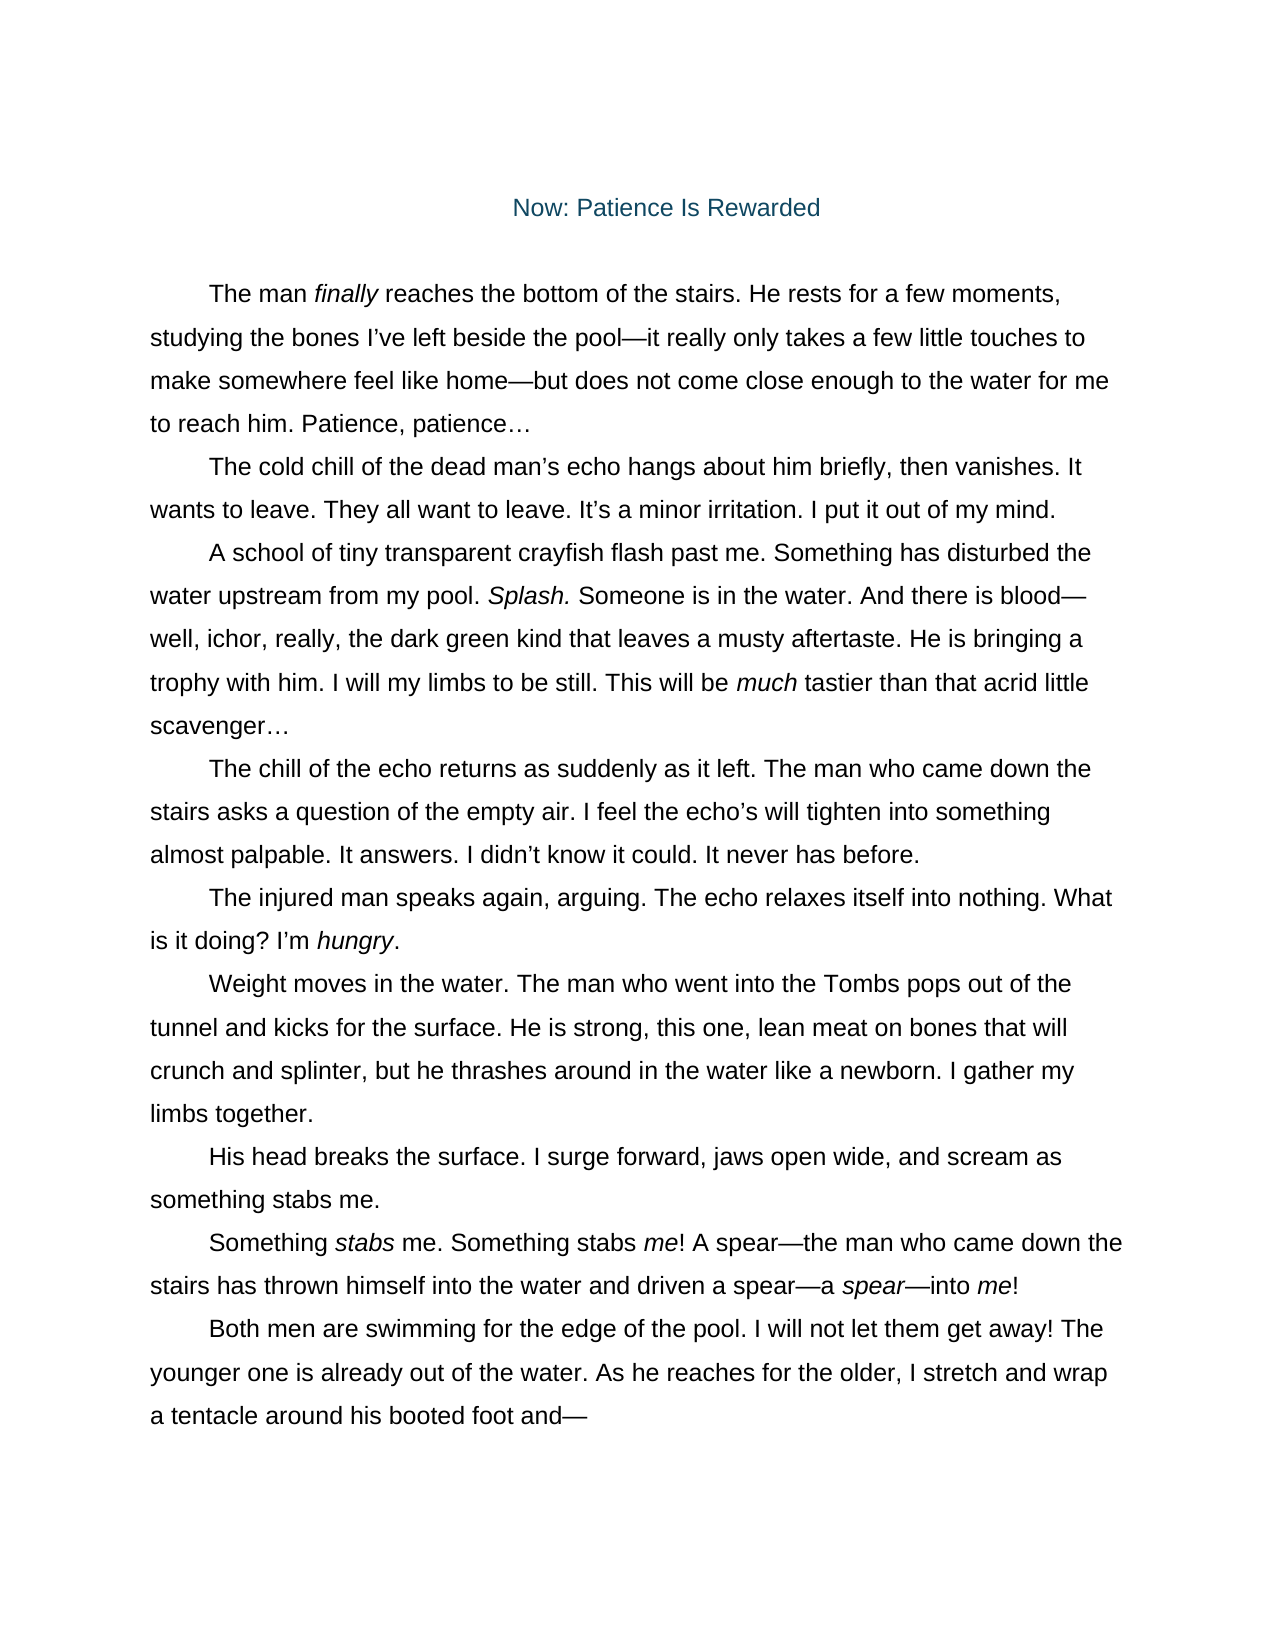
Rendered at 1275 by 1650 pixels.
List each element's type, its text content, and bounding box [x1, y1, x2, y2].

subtitle Now: Patience Is Rewarded [150, 193, 1125, 222]
text A school of tiny transparent crayfish flash past me. Something has disturbed the water upstream from my pool. Splash. Someone is in the water. And there is blood—well, ichor, really, the dark green kind that leaves a musty aftertaste. He is bringing a trophy with him. I will my limbs to be still. This will be much tastier than that acrid little scavenger… [150, 538, 1125, 739]
text Weight moves in the water. The man who went into the Tombs pops out of the tunnel and kicks for the surface. He is strong, this one, lean meat on bones that will crunch and splinter, but he thrashes around in the water like a newborn. I gather my limbs together. [150, 969, 1125, 1127]
text The chill of the echo returns as suddenly as it left. The man who came down the stairs asks a question of the empty air. I feel the echo’s will tighten into something almost palpable. It answers. I didn’t know it could. It never has before. [150, 754, 1125, 869]
text The man finally reaches the bottom of the stairs. He rests for a few moments, studying the bones I’ve left beside the pool—it really only takes a few little touches to make somewhere feel like home—but does not come close enough to the water for me to reach him. Patience, patience… [150, 279, 1125, 437]
text The cold chill of the dead man’s echo hangs about him briefly, then vanishes. It wants to leave. They all want to leave. It’s a minor irritation. I put it out of my mind. [150, 452, 1125, 524]
text Both men are swimming for the edge of the pool. I will not let them get away! The younger one is already out of the water. As he reaches for the older, I stretch and wrap a tentacle around his booted foot and— [150, 1314, 1125, 1429]
text Something stabs me. Something stabs me! A spear—the man who came down the stairs has thrown himself into the water and driven a spear—a spear—into me! [150, 1228, 1125, 1300]
text The injured man speaks again, arguing. The echo relaxes itself into nothing. What is it doing? I’m hungry. [150, 883, 1125, 955]
text His head breaks the surface. I surge forward, jaws open wide, and scream as something stabs me. [150, 1142, 1125, 1214]
